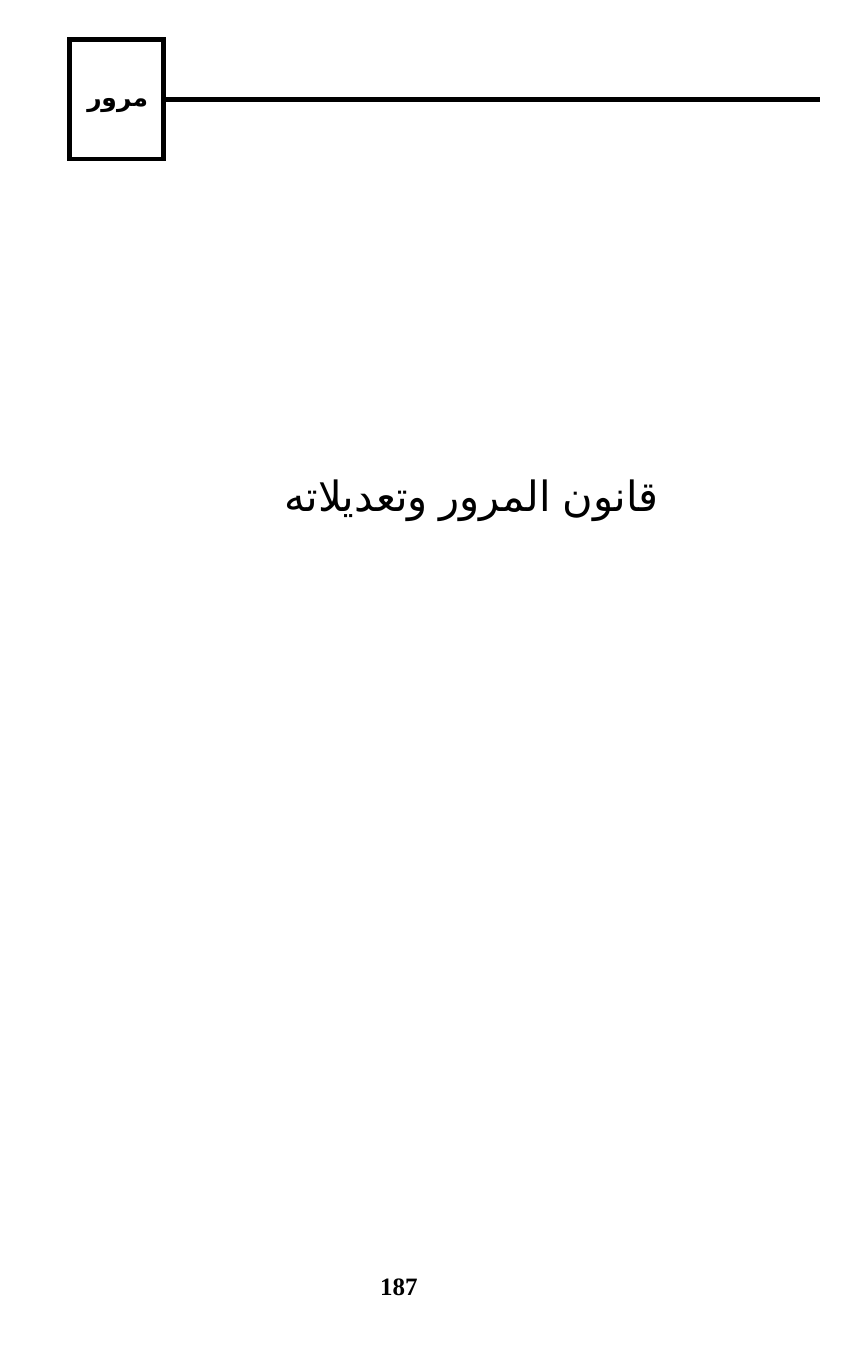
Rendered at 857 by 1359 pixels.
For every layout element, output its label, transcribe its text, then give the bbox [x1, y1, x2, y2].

text قانون المرور وتعديلاته [272, 472, 800, 520]
